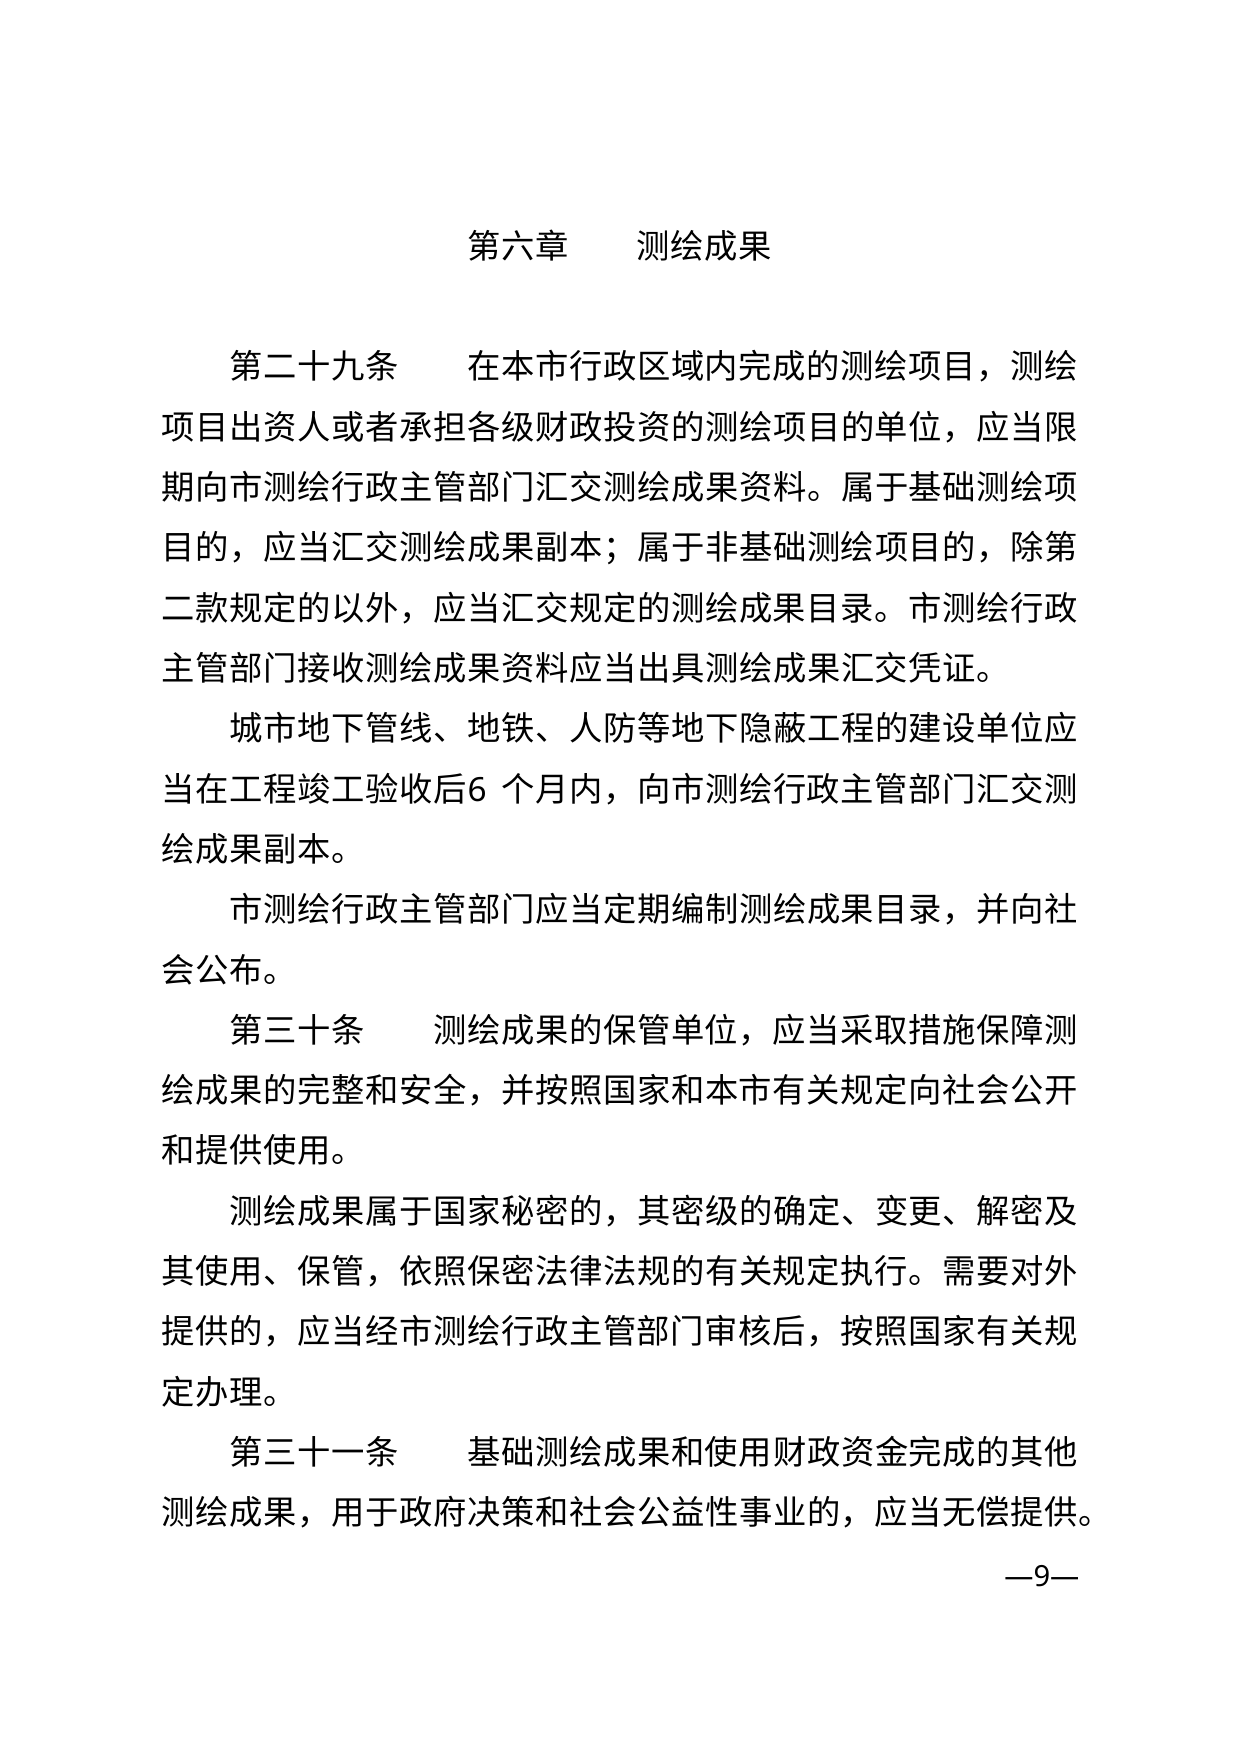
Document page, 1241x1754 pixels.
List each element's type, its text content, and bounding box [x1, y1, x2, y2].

text 测绘成果属于国家秘密的，其密级的确定、变更、解密及其使用、保管，依照保密法律法规的有关规定执行。需要对外提供的，应当经市测绘行政主管部门审核后，按照国家有关规定办理。 [162, 1178, 1078, 1420]
text 第六章 测绘成果 [162, 213, 1078, 274]
text 第三十条 测绘成果的保管单位，应当采取措施保障测绘成果的完整和安全，并按照国家和本市有关规定向社会公开和提供使用。 [162, 998, 1078, 1178]
text 市测绘行政主管部门应当定期编制测绘成果目录，并向社会公布。 [162, 877, 1078, 998]
text 城市地下管线、地铁、人防等地下隐蔽工程的建设单位应当在工程竣工验收后6个月内，向市测绘行政主管部门汇交测绘成果副本。 [162, 696, 1078, 877]
text 第三十一条 基础测绘成果和使用财政资金完成的其他测绘成果，用于政府决策和社会公益性事业的，应当无偿提供。 [162, 1420, 1078, 1540]
text 第二十九条 在本市行政区域内完成的测绘项目，测绘项目出资人或者承担各级财政投资的测绘项目的单位，应当限期向市测绘行政主管部门汇交测绘成果资料。属于基础测绘项目的，应当汇交测绘成果副本；属于非基础测绘项目的，除第二款规定的以外，应当汇交规定的测绘成果目录。市测绘行政主管部门接收测绘成果资料应当出具测绘成果汇交凭证。 [162, 334, 1078, 696]
